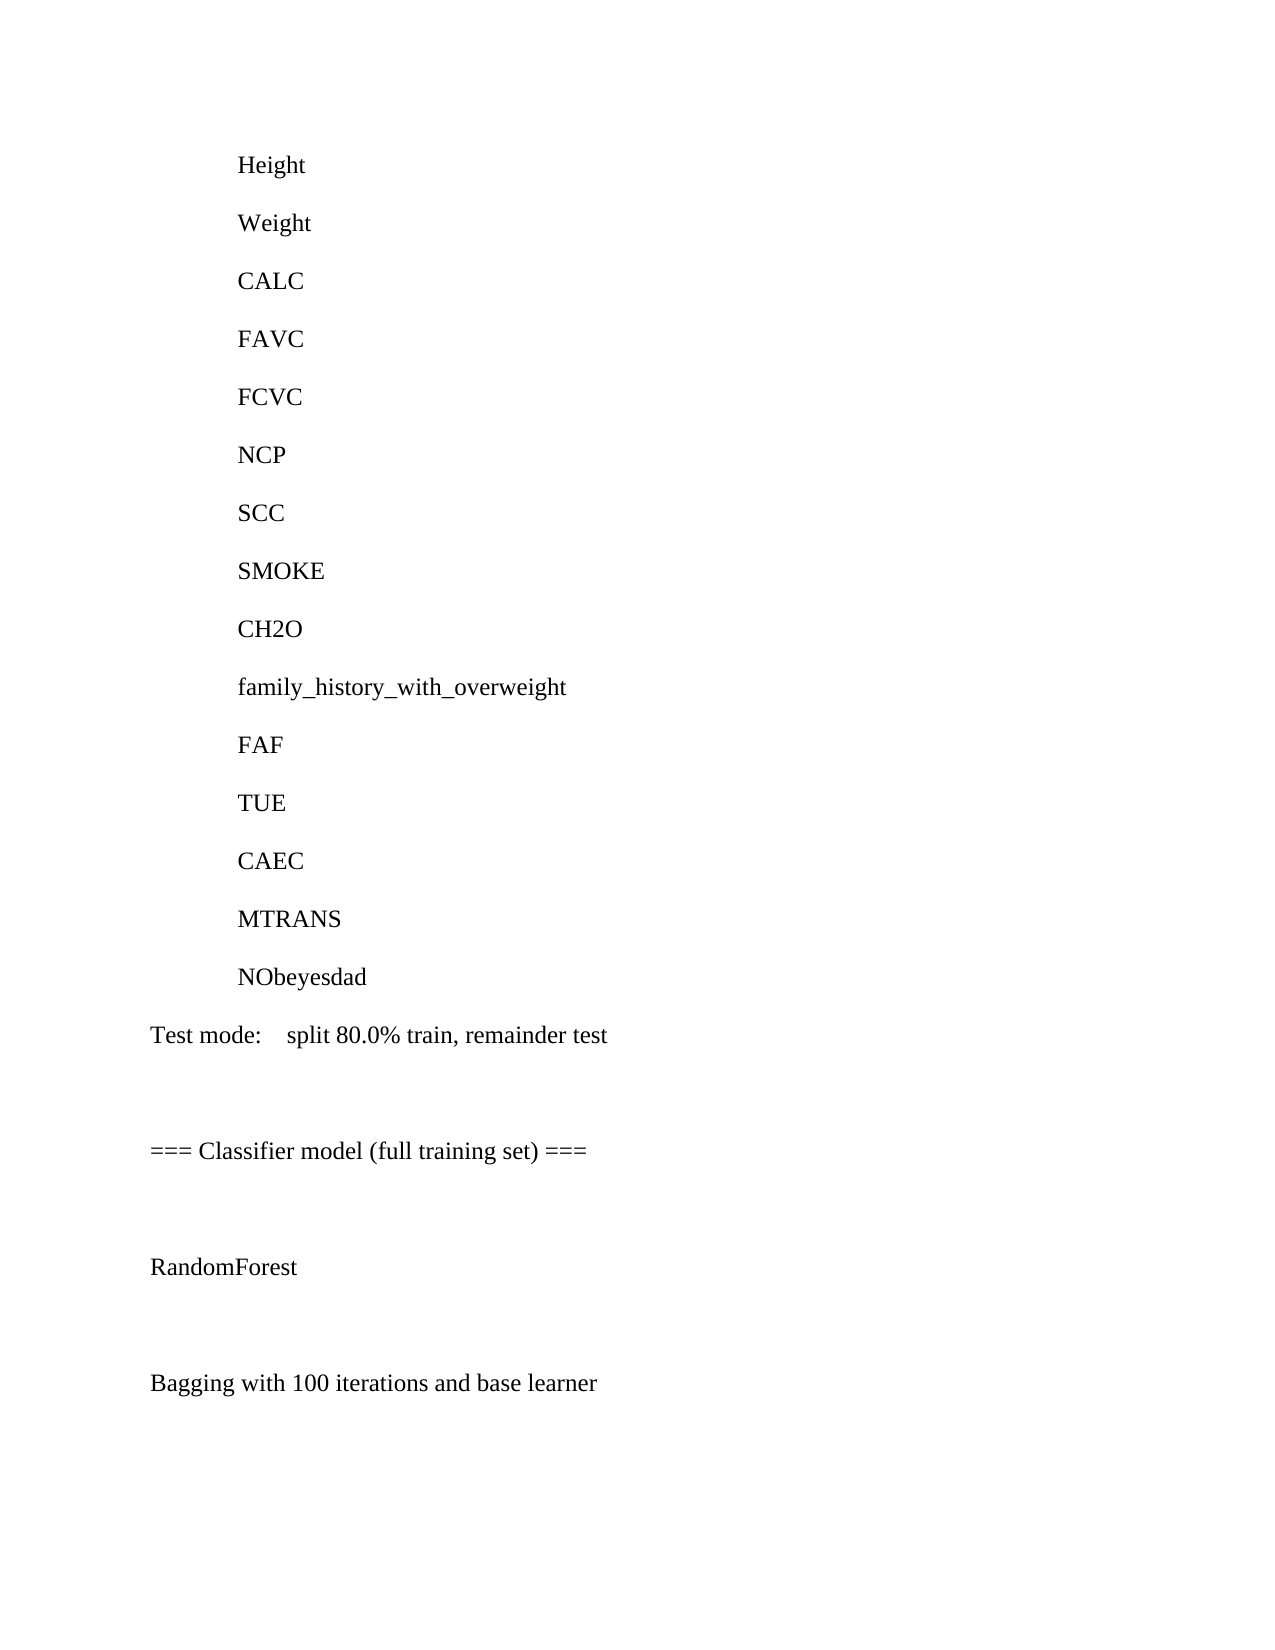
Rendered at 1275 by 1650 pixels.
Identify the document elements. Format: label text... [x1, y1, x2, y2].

text CALC [150, 266, 1125, 295]
text SMOKE [150, 556, 1125, 585]
text TUE [150, 788, 1125, 817]
text family_history_with_overweight [150, 672, 1125, 701]
text NCP [150, 440, 1125, 469]
text FAF [150, 730, 1125, 759]
text NObeyesdad [150, 962, 1125, 991]
text CH2O [150, 614, 1125, 643]
text MTRANS [150, 904, 1125, 933]
text Bagging with 100 iterations and base learner [150, 1368, 1125, 1397]
text === Classifier model (full training set) === [150, 1136, 1125, 1165]
text Weight [150, 208, 1125, 237]
text FCVC [150, 382, 1125, 411]
text RandomForest [150, 1252, 1125, 1281]
text SCC [150, 498, 1125, 527]
text CAEC [150, 846, 1125, 875]
text Test mode: split 80.0% train, remainder test [150, 1020, 1125, 1049]
text Height [150, 150, 1125, 179]
text FAVC [150, 324, 1125, 353]
